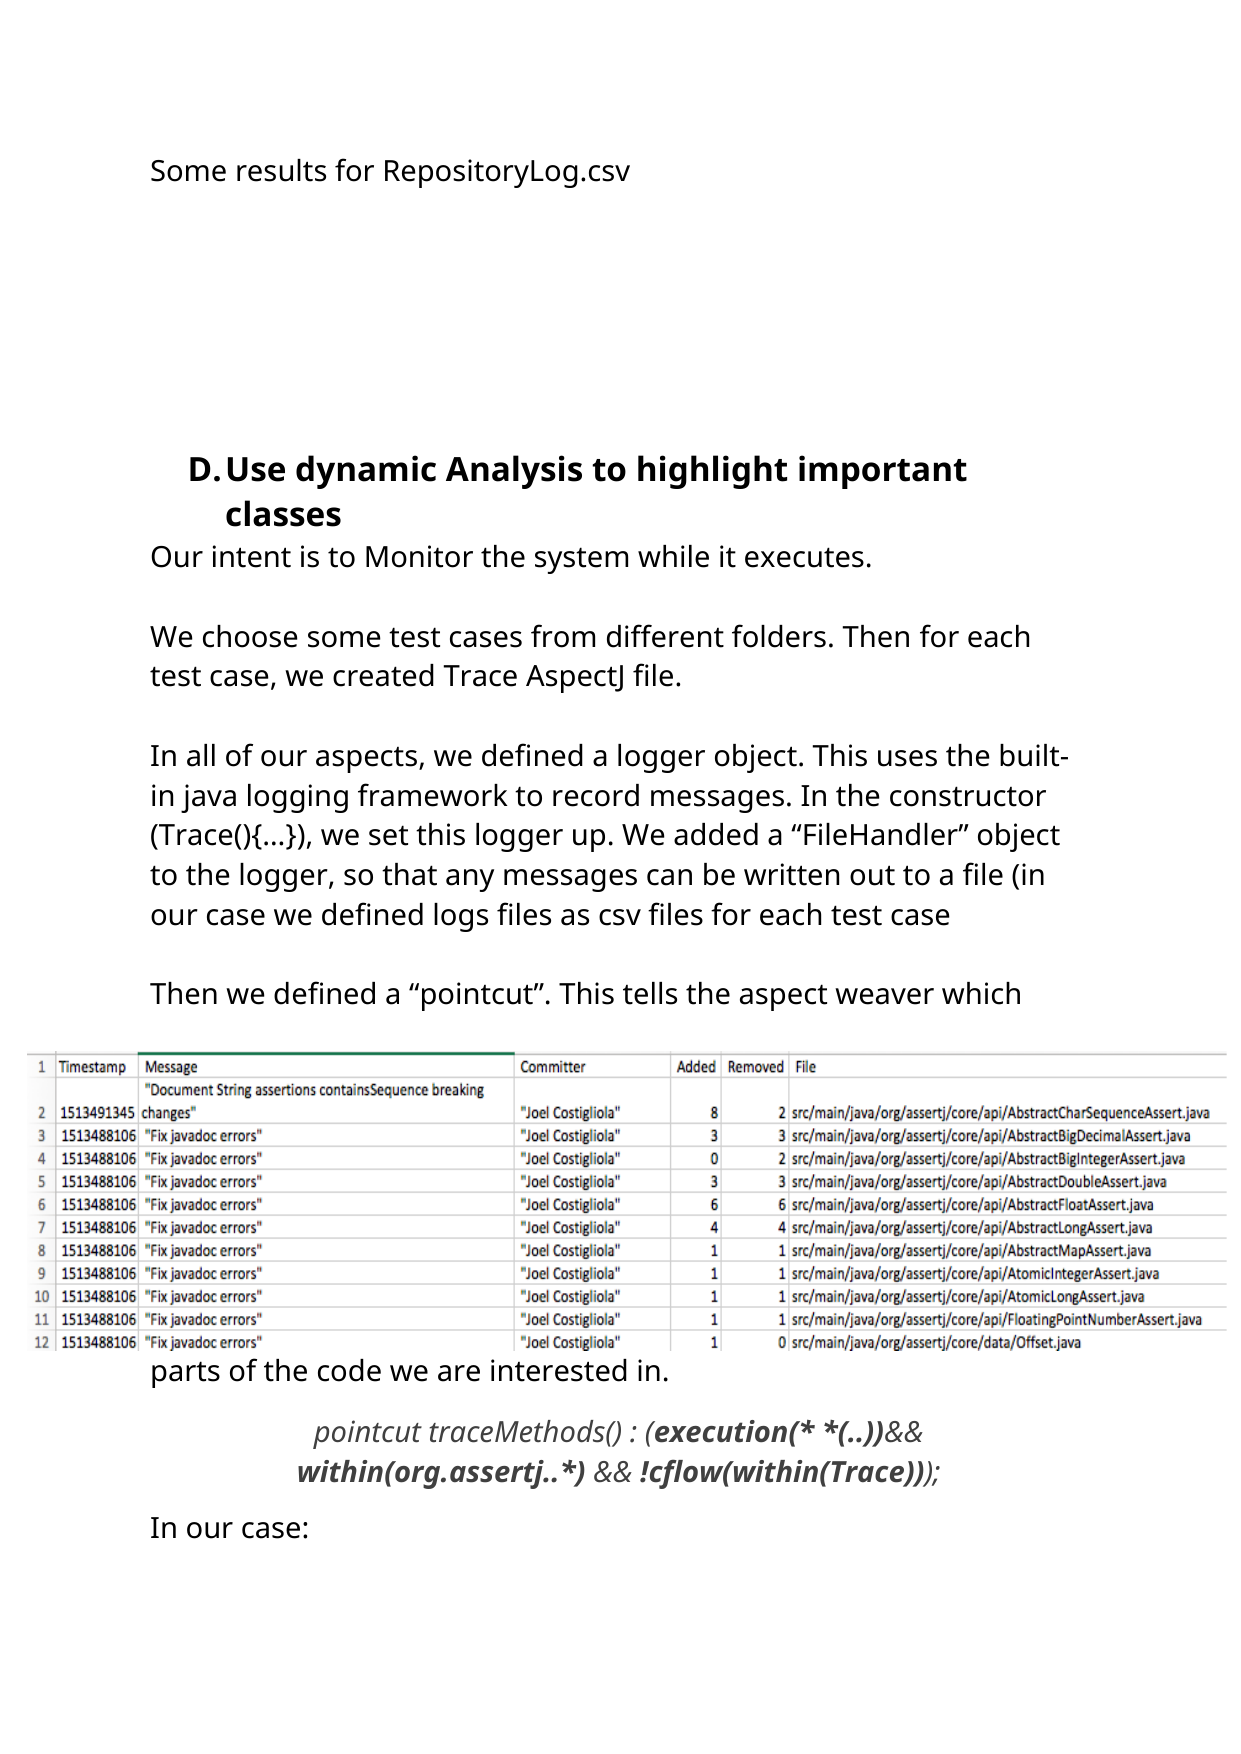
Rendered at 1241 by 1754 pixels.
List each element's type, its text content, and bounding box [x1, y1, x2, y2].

text In our case: [150, 1507, 1090, 1547]
text In all of our aspects, we defined a logger object. This uses the built-in java logging framework to record messages. In the constructor (Trace(){…}), we set this logger up. We added a “FileHandler” object to the logger, so that any messages can be written out to a file (in our case we defined logs files as csv files for each test case [150, 735, 1090, 933]
text Then we defined a “pointcut”. This tells the aspect weaver which parts of the code we are interested in. [150, 973, 1090, 1051]
text pointcut traceMethods() : (execution(* *(..))&& within(org.assertj..*) && !cflow(within(Trace))); [240, 1411, 1000, 1491]
picture [27, 1051, 1227, 1351]
text Our intent is to Monitor the system while it executes. [150, 537, 1090, 576]
text Some results for RepositoryLog.csv [150, 150, 1090, 190]
text Then we defined a “pointcut”. This tells the aspect weaver which parts of the code we are interested in. [150, 1351, 1090, 1390]
text We choose some test cases from different folders. Then for each test case, we created Trace AspectJ file. [150, 616, 1090, 695]
subtitle Use dynamic Analysis to highlight important classes [187, 446, 1090, 537]
